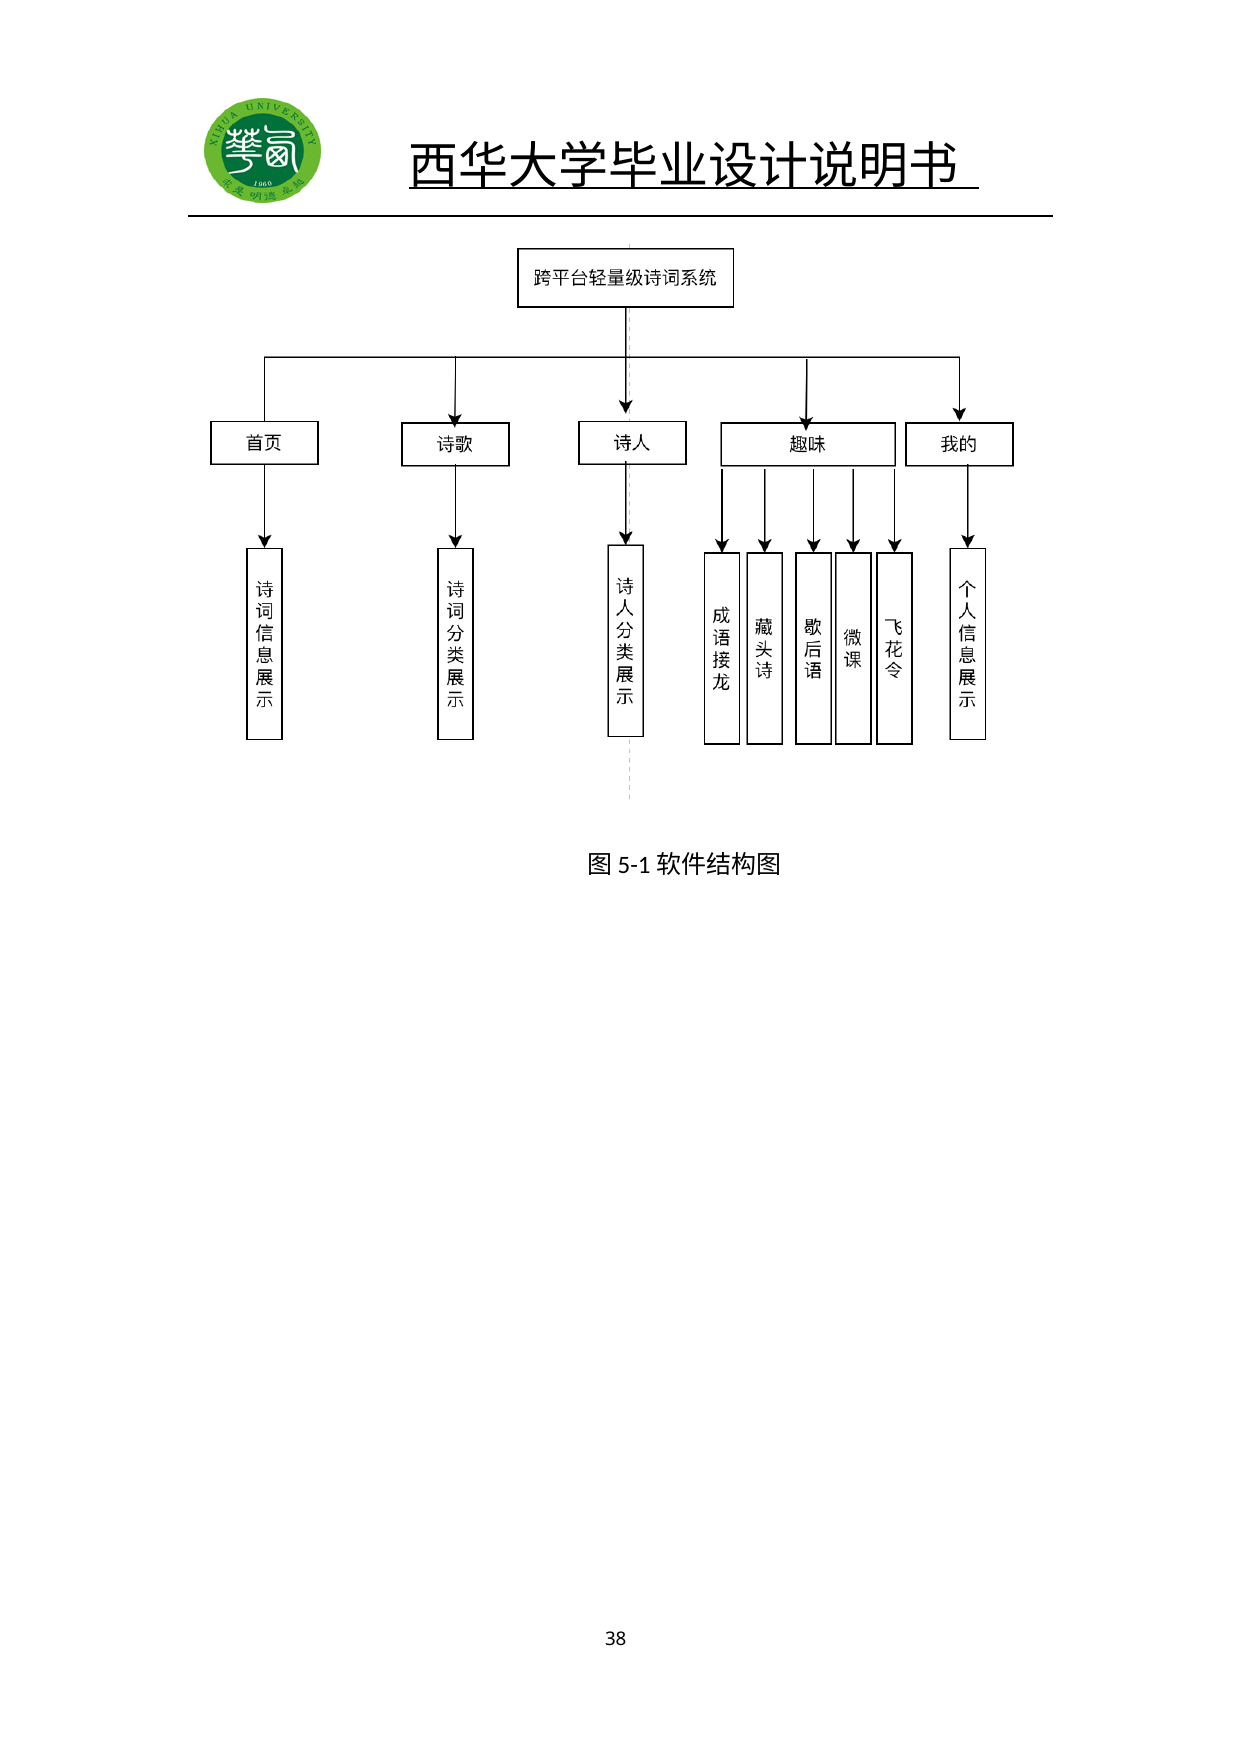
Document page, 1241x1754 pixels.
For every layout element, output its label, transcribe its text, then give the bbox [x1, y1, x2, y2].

picture [187, 88, 338, 215]
picture [187, 240, 1053, 801]
text 图5-1 软件结构图 [512, 830, 1053, 895]
